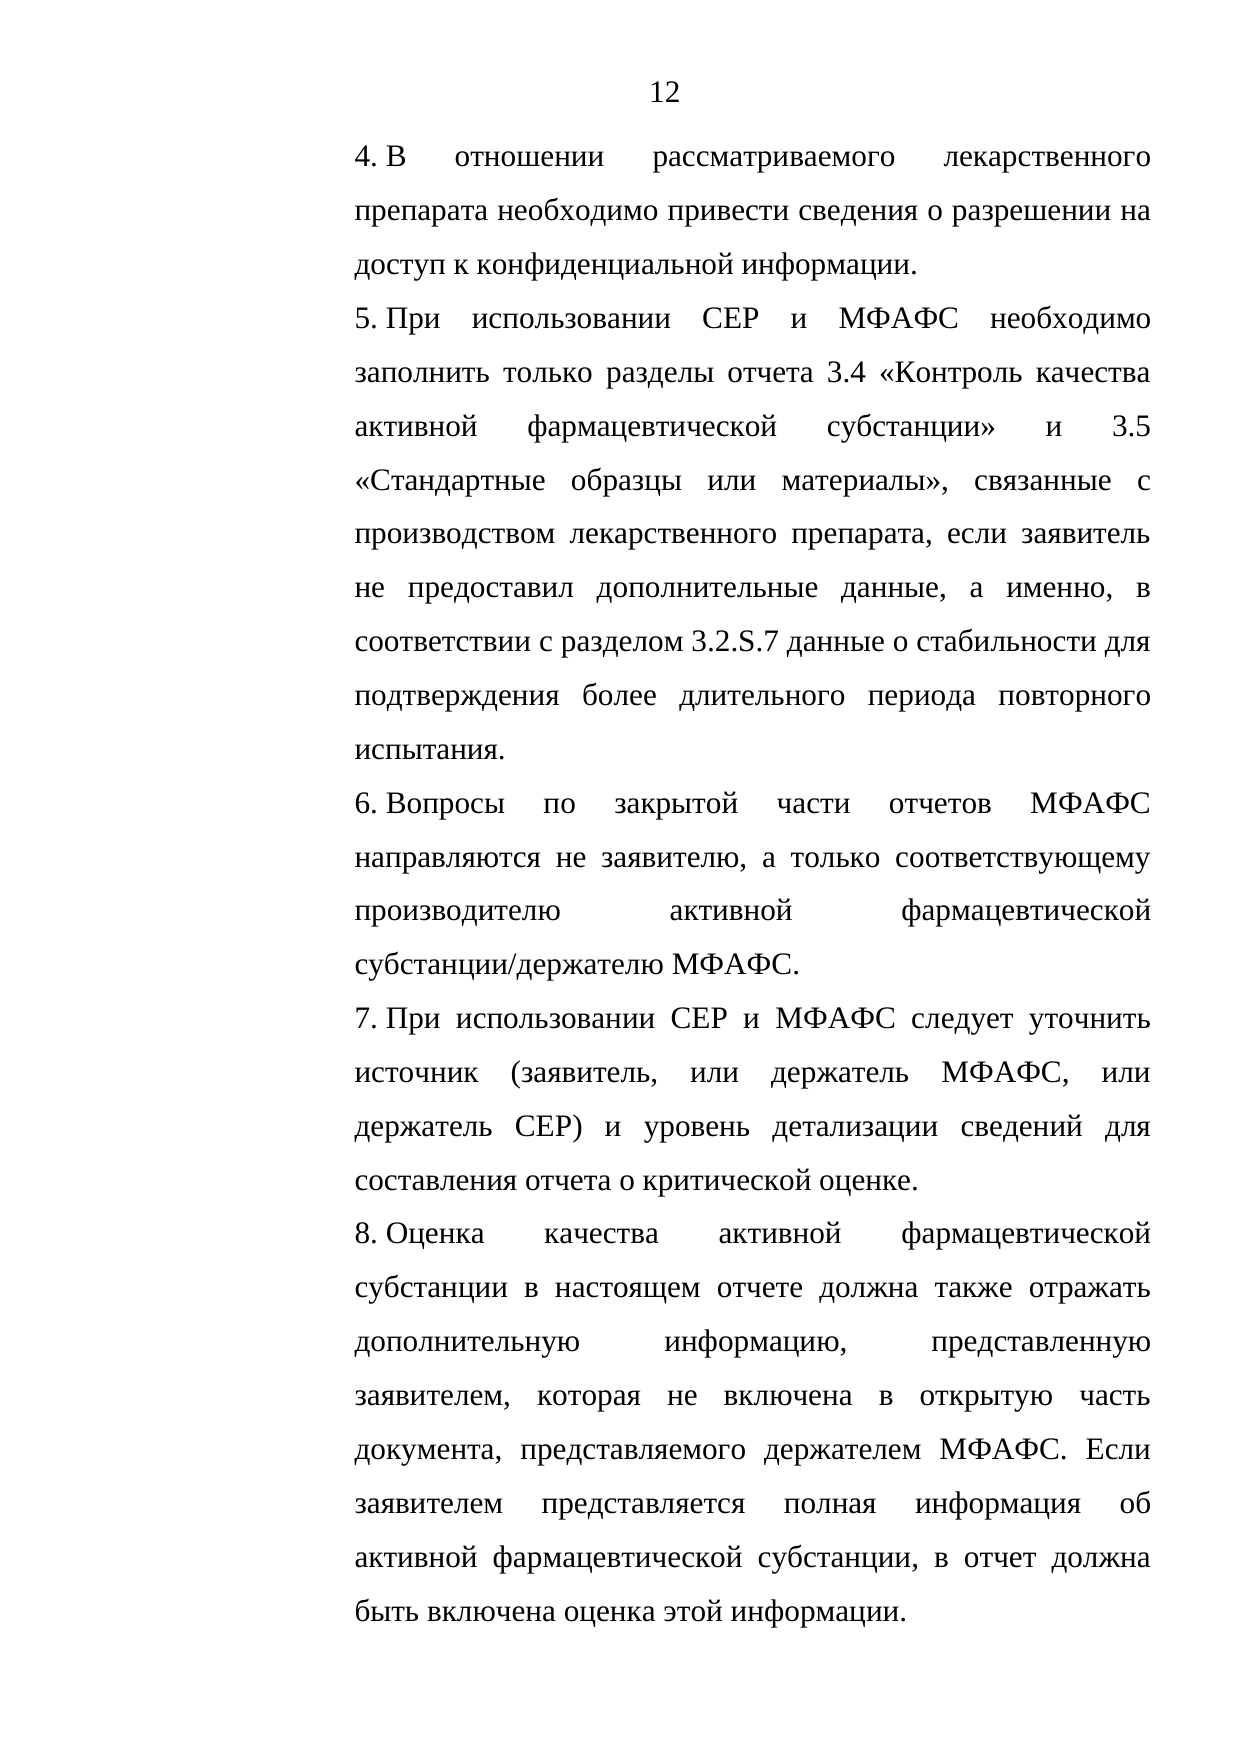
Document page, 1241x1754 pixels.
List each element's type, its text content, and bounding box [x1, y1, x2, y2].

text 4. В отношении рассматриваемого лекарственного препарата необходимо привести сведения о разрешении на доступ к конфиденциальной информации. [354, 138, 1152, 281]
text 8. Оценка качества активной фармацевтической субстанции в настоящем отчете должна также отражать дополнительную информацию, представленную заявителем, которая не включена в открытую часть документа, представляемого держателем МФАФС. Если заявителем представляется полная информация об активной фармацевтической субстанции, в отчет должна быть включена оценка этой информации. [354, 1215, 1152, 1628]
text 7. При использовании СЕР и МФАФС следует уточнить источник (заявитель, или держатель МФАФС, или держатель СЕР) и уровень детализации сведений для составления отчета о критической оценке. [354, 999, 1152, 1197]
text 5. При использовании СЕР и МФАФС необходимо заполнить только разделы отчета 3.4 «Контроль качества активной фармацевтической субстанции» и 3.5 «Стандартные образцы или материалы», связанные с производством лекарственного препарата, если заявитель не предоставил дополнительные данные, а именно, в соответствии с разделом 3.2.S.7 данные о стабильности для подтверждения более длительного периода повторного испытания. 6. Вопросы по закрытой части отчетов МФАФС направляются не заявителю, а только соответствующему производителю активной фармацевтической субстанции/держателю МФАФС. [354, 299, 1152, 981]
